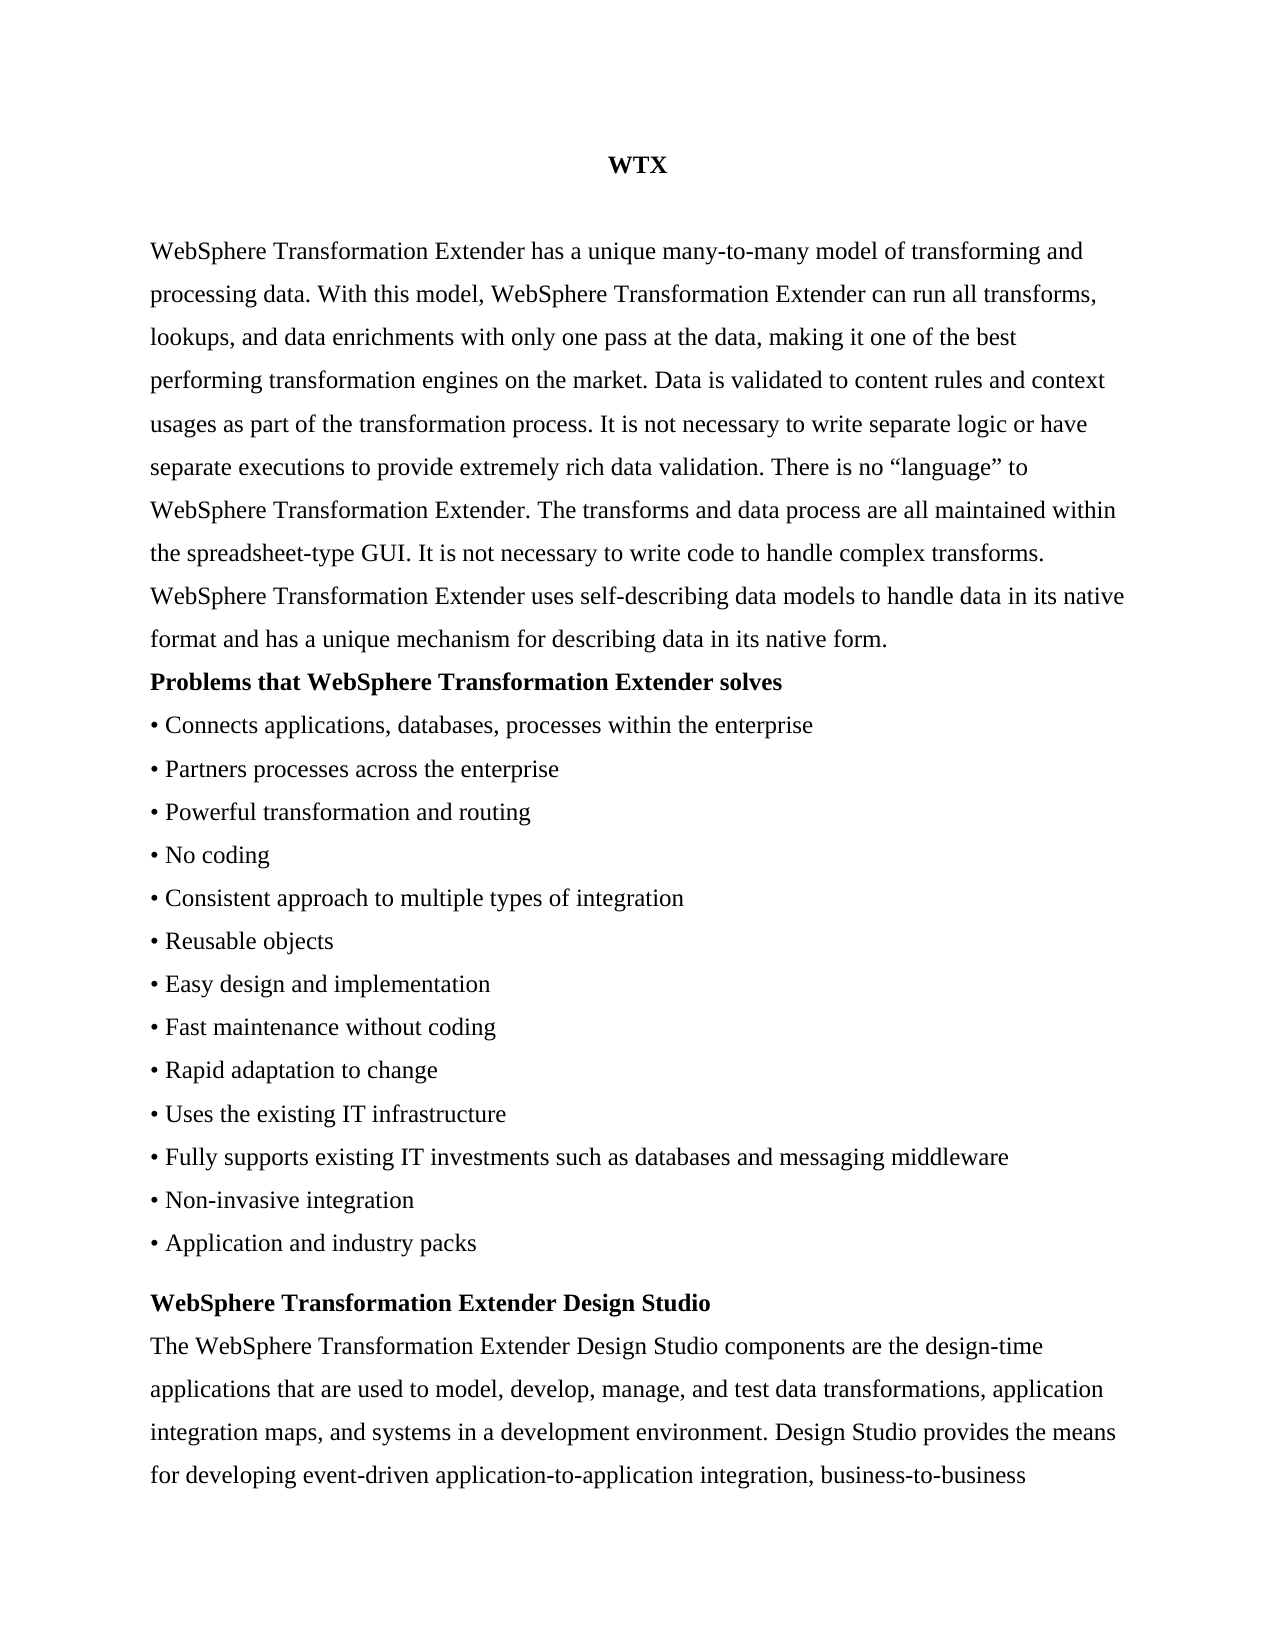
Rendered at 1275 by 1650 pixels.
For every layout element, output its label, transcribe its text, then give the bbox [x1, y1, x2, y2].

text • Rapid adaptation to change [150, 1056, 1125, 1084]
text • Uses the existing IT infrastructure [150, 1099, 1125, 1127]
text • Fully supports existing IT investments such as databases and messaging middleware [150, 1142, 1125, 1171]
text • Connects applications, databases, processes within the enterprise [150, 711, 1125, 739]
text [150, 1331, 1125, 1489]
text Problems that WebSphere Transformation Extender solves [150, 667, 1125, 696]
text • Easy design and implementation [150, 969, 1125, 998]
text • Fast maintenance without coding [150, 1012, 1125, 1041]
text • Application and industry packs [150, 1228, 1125, 1257]
text performing transformation engines on the market. Data is validated to content rules and context usages as part of the transformation process. It is not necessary to write separate logic or have [150, 366, 1125, 437]
text • Partners processes across the enterprise [150, 754, 1125, 782]
text WebSphere Transformation Extender has a unique many-to-many model of transforming and processing data. With this model, WebSphere Transformation Extender can run all transforms, lookups, and data enrichments with only one pass at the data, making it one of the best [150, 236, 1125, 351]
text separate executions to provide extremely rich data validation. There is no “language” to WebSphere Transformation Extender. The transforms and data process are all maintained within the spreadsheet-type GUI. It is not necessary to write code to handle complex transforms. WebSphere Transformation Extender uses self-describing data models to handle data in its native format and has a unique mechanism for describing data in its native form. [150, 452, 1125, 653]
text • No coding [150, 840, 1125, 869]
text • Non-invasive integration [150, 1185, 1125, 1214]
text • Reusable objects [150, 926, 1125, 955]
text WebSphere Transformation Extender Design Studio [150, 1288, 1125, 1317]
text • Consistent approach to multiple types of integration [150, 883, 1125, 912]
text WTX [150, 150, 1125, 179]
text • Powerful transformation and routing [150, 797, 1125, 826]
